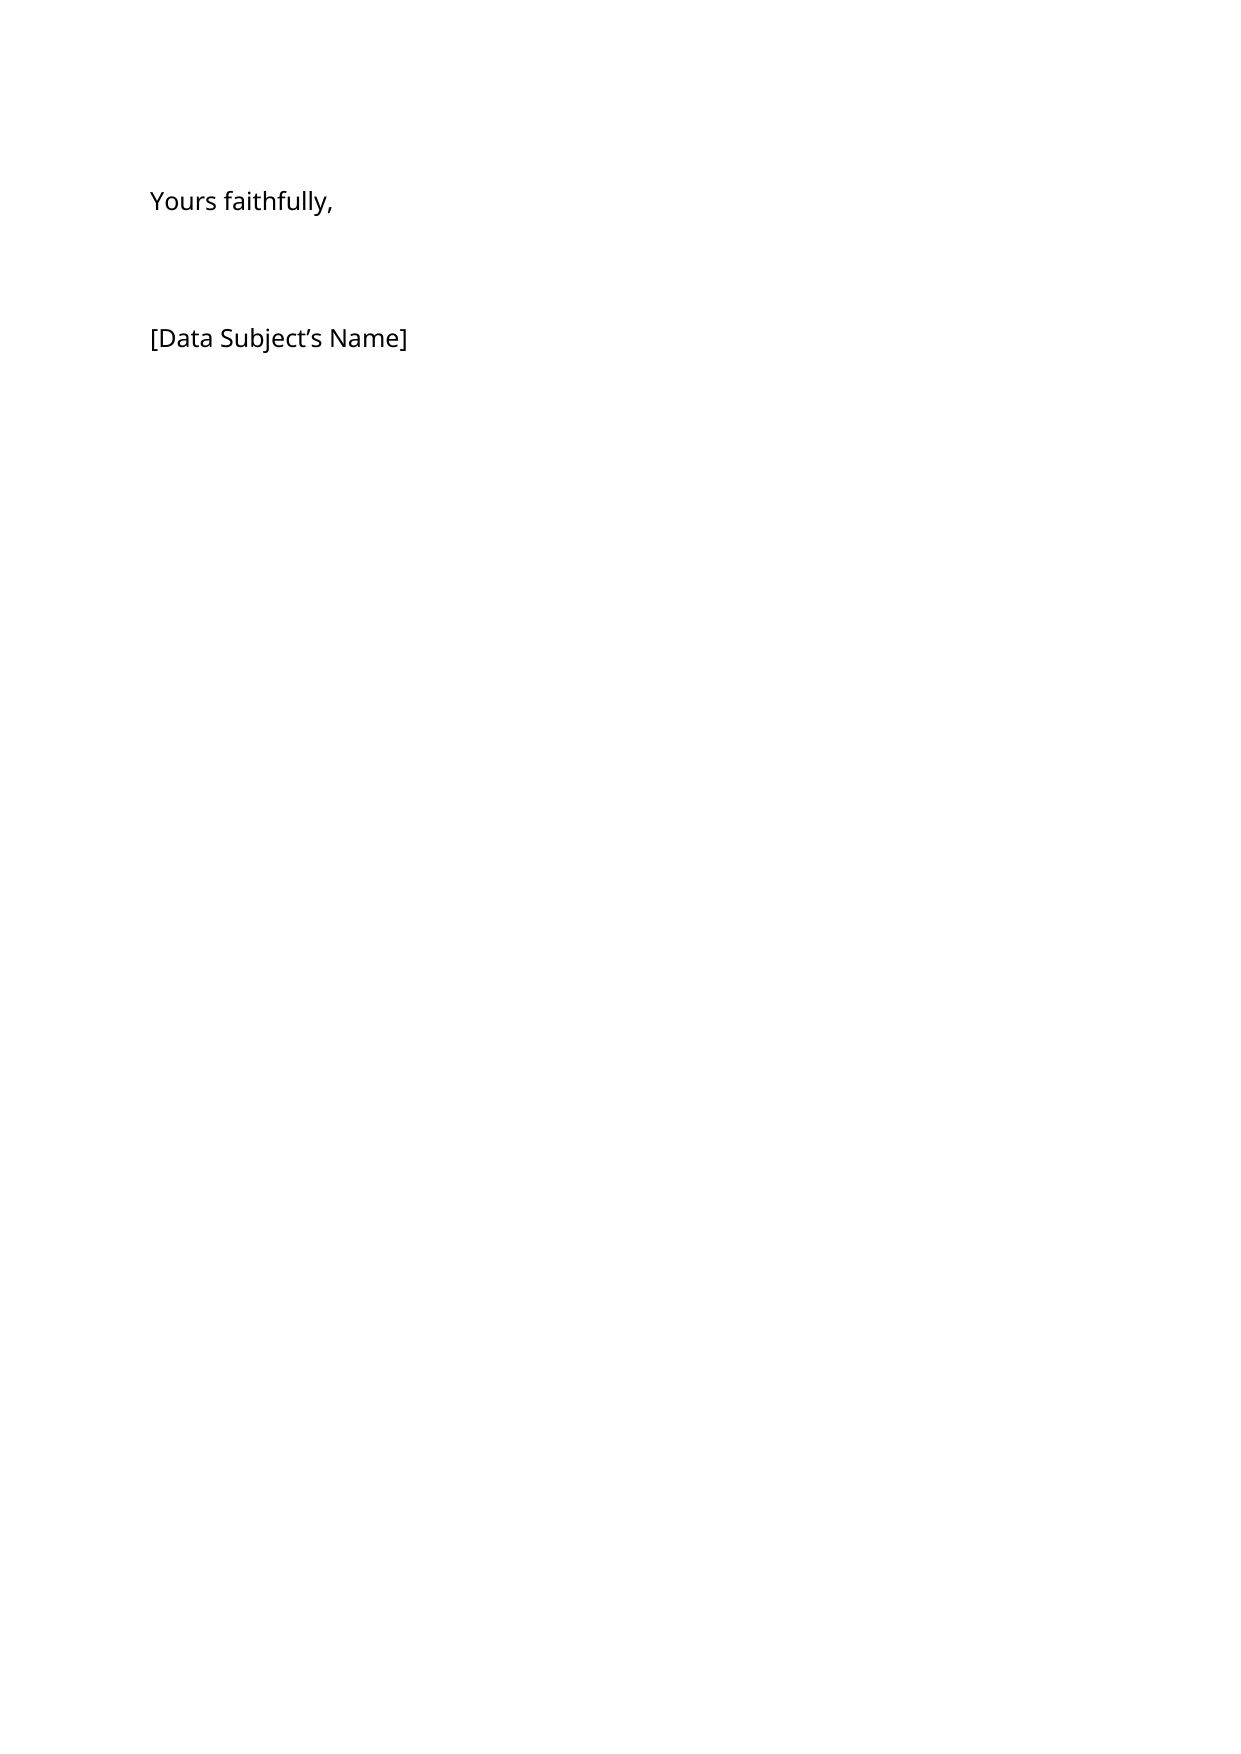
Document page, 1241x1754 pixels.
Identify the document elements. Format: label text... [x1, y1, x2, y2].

text [Data Subject’s Name] [150, 320, 1090, 354]
text Yours faithfully, [150, 184, 1090, 218]
